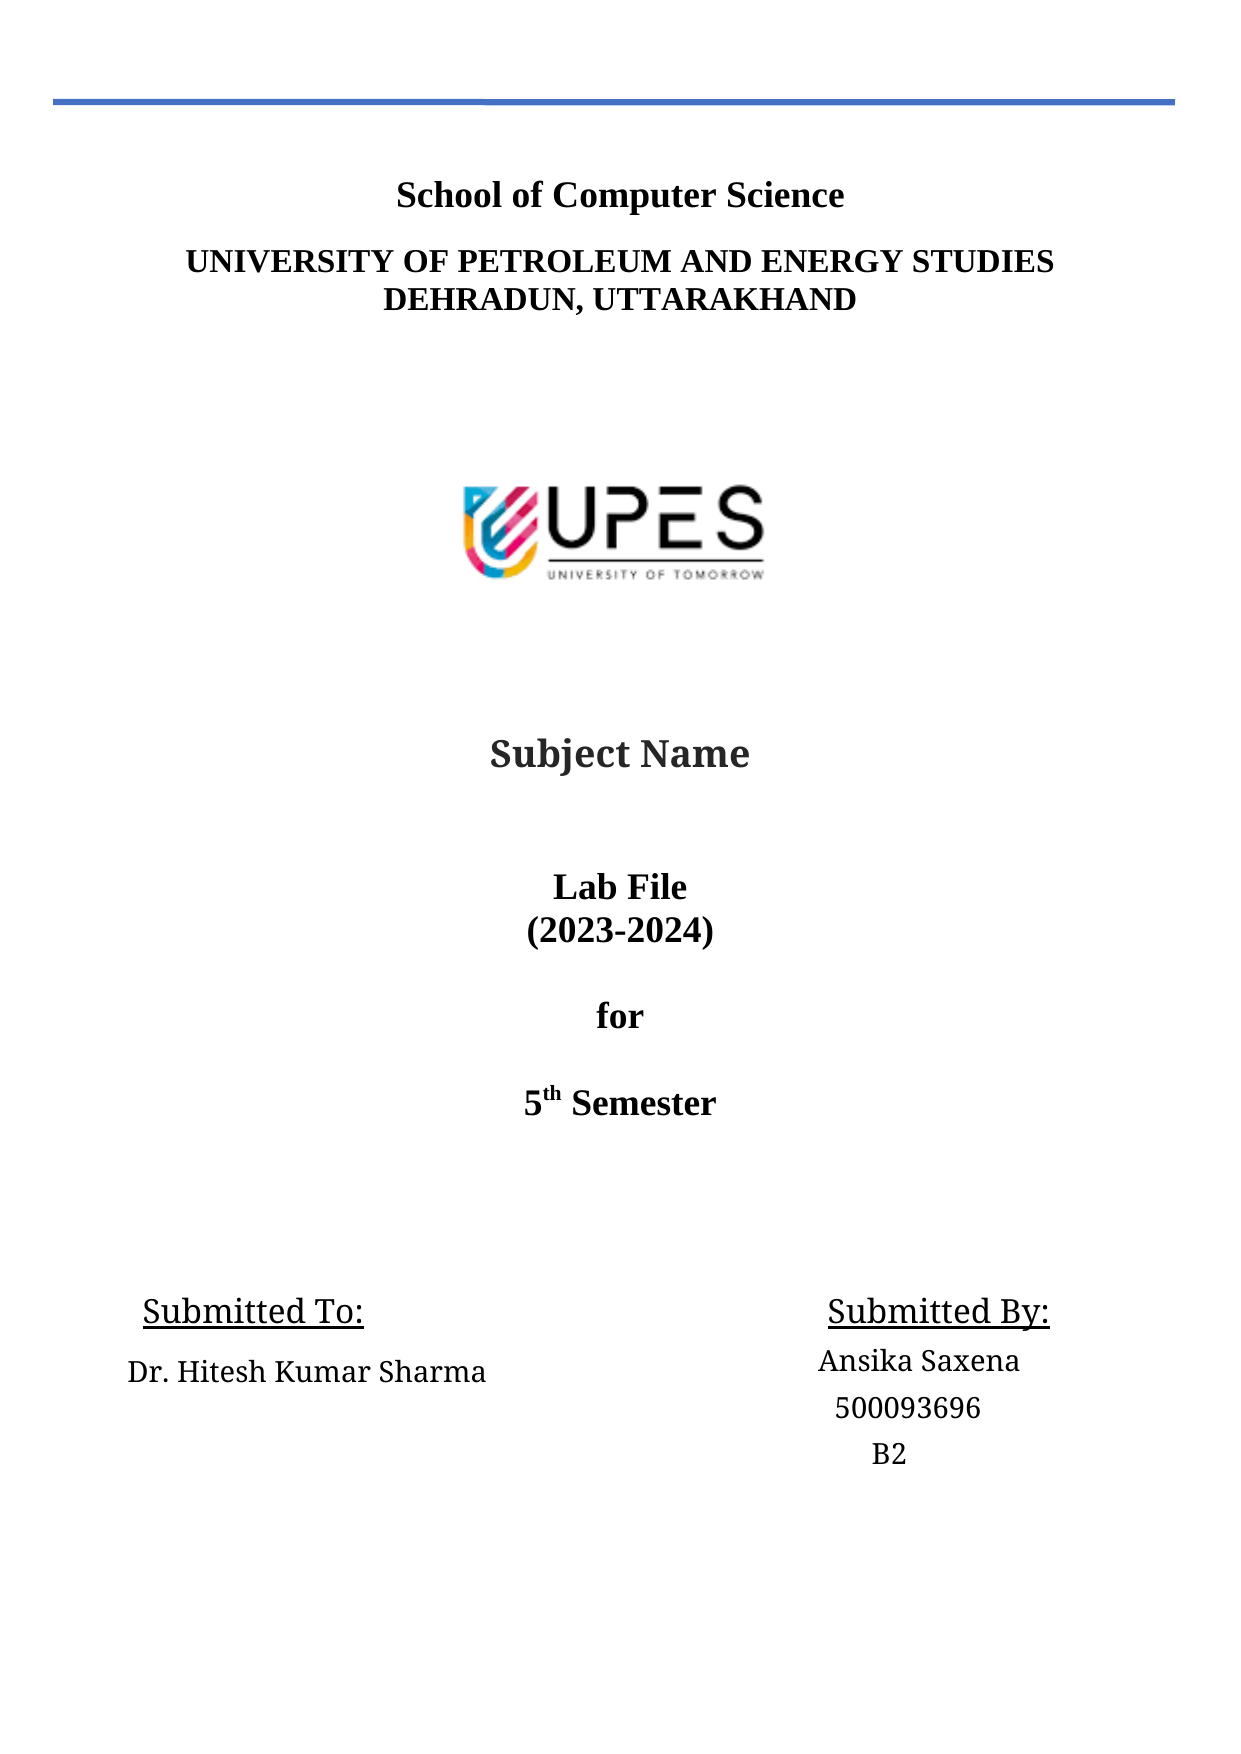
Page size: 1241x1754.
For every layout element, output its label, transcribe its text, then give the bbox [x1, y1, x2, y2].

text Lab File [127, 864, 1113, 908]
text for [127, 994, 1113, 1037]
text School of Computer Science [127, 173, 1113, 216]
table_header Submitted To: Dr. Hitesh Kumar Sharma [127, 1288, 547, 1550]
text DEHRADUN, UTTARAKHAND [127, 279, 1113, 318]
text (2023-2024) [127, 908, 1113, 951]
picture [428, 432, 812, 641]
text UNIVERSITY OF PETROLEUM AND ENERGY STUDIES [127, 241, 1113, 279]
text 5th Semester [127, 1080, 1113, 1123]
text Subject Name [127, 727, 1113, 778]
table_header Submitted By: Ansika Saxena 500093696 B2 [547, 1288, 1071, 1550]
